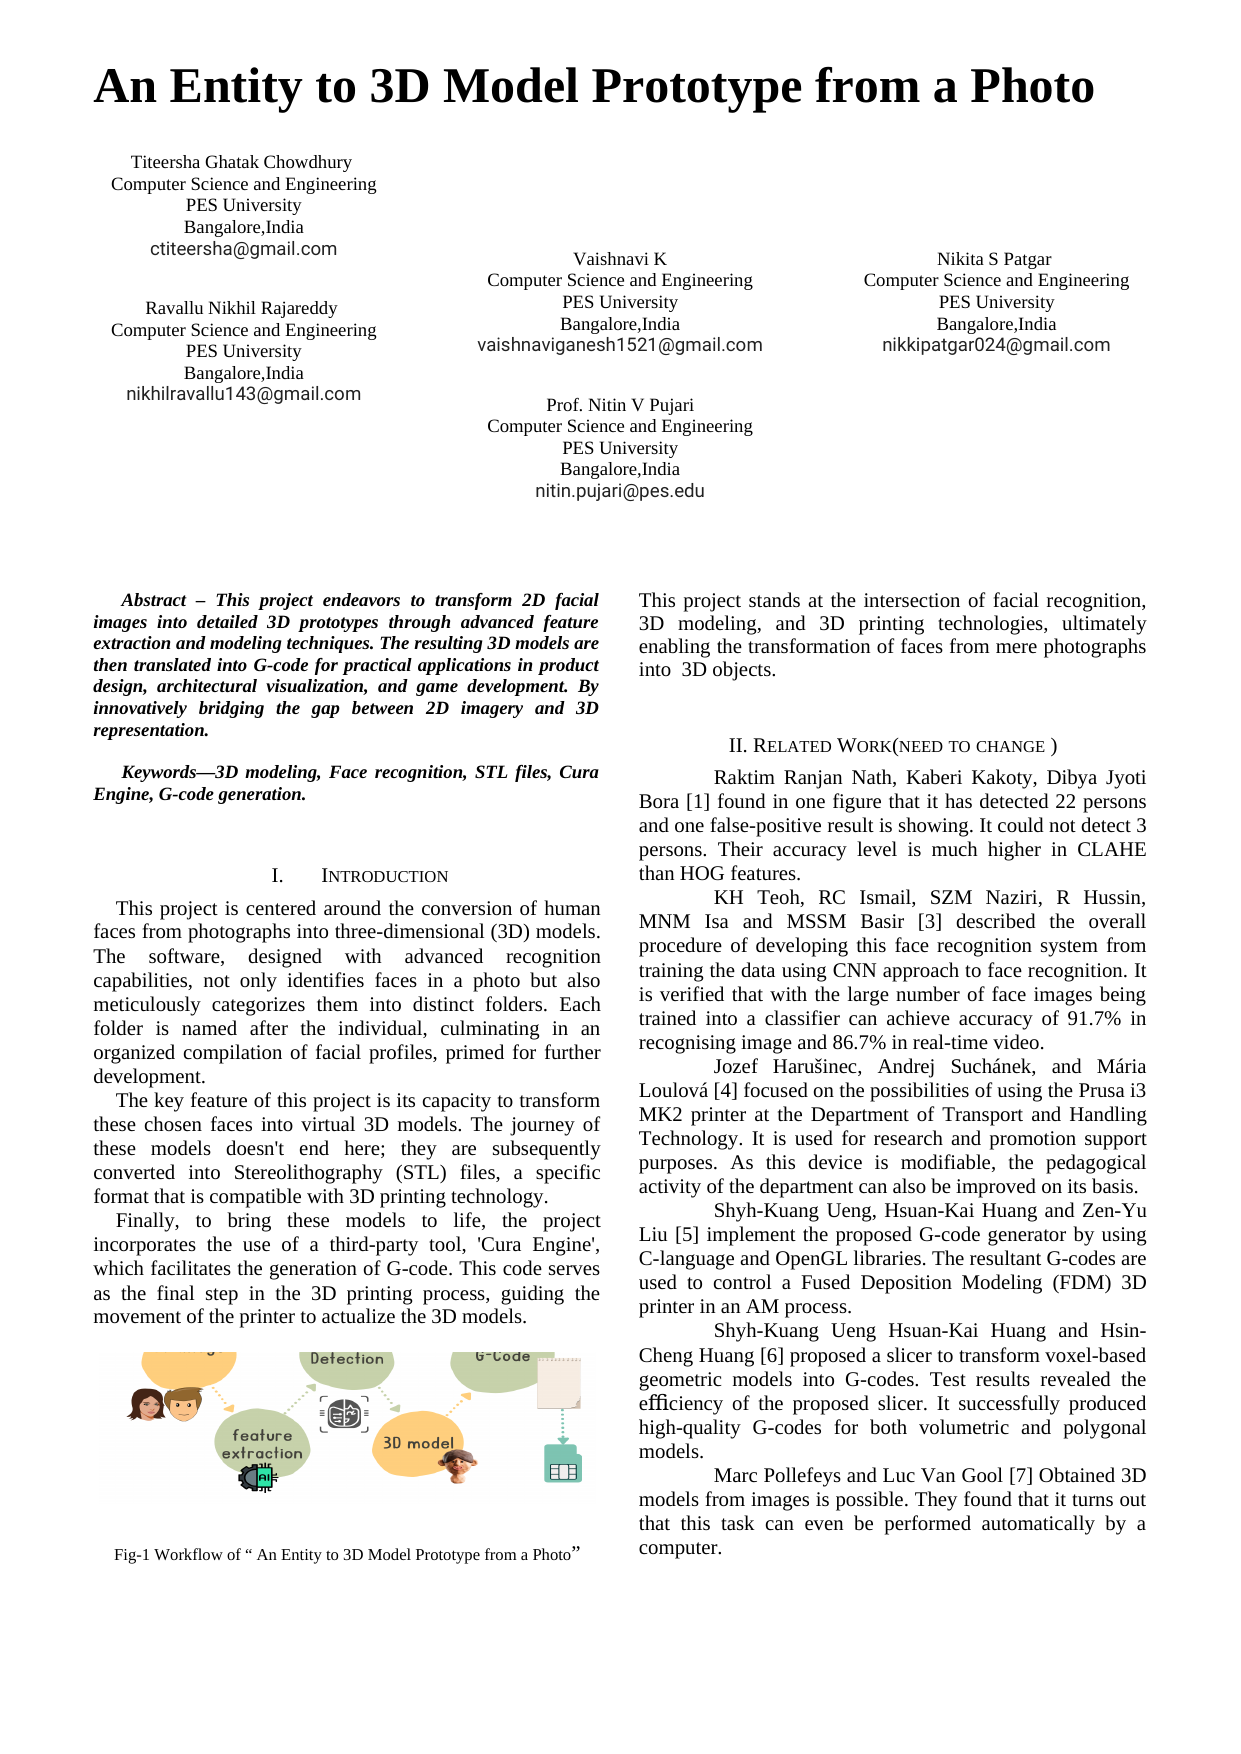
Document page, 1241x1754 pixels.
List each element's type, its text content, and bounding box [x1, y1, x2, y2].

text Vaishnavi K Computer Science and Engineering PES University Bangalore,India vaishnaviganesh1521@gmail.com [469, 248, 771, 356]
text Jozef Harušinec, Andrej Suchánek, and Mária Loulová [4] focused on the possibilities of using the Prusa i3 MK2 printer at the Department of Transport and Handling Technology. It is used for research and promotion support purposes. As this device is modifiable, the pedagogical activity of the department can also be improved on its basis. [639, 1054, 1147, 1198]
text Prof. Nitin V Pujari Computer Science and Engineering PES University Bangalore,India nitin.pujari@pes.edu [469, 393, 771, 502]
text Shyh-Kuang Ueng Hsuan-Kai Huang and Hsin-Cheng Huang [6] proposed a slicer to transform voxel-based geometric models into G-codes. Test results revealed the eﬃciency of the proposed slicer. It successfully produced high-quality G-codes for both volumetric and polygonal models. [639, 1318, 1147, 1463]
text The key feature of this project is its capacity to transform these chosen faces into virtual 3D models. The journey of these models doesn't end here; they are subsequently converted into Stereolithography (STL) files, a specific format that is compatible with 3D printing technology. [93, 1088, 601, 1208]
text Ravallu Nikhil Rajareddy Computer Science and Engineering PES University Bangalore,India nikhilravallu143@gmail.com [93, 297, 394, 405]
text An Entity to 3D Model Prototype from a Photo [93, 56, 1147, 114]
text Titeersha Ghatak Chowdhury Computer Science and Engineering PES University Bangalore,India ctiteersha@gmail.com [93, 151, 394, 259]
text Nikita S Patgar Computer Science and Engineering PES University Bangalore,India nikkipatgar024@gmail.com [846, 248, 1147, 356]
subtitle Introduction [131, 863, 601, 887]
text This project stands at the intersection of facial recognition, 3D modeling, and 3D printing technologies, ultimately enabling the transformation of faces from mere photographs into 3D objects. [639, 589, 1147, 681]
text Abstract – This project endeavors to transform 2D facial images into detailed 3D prototypes through advanced feature extraction and modeling techniques. The resulting 3D models are then translated into G-code for practical applications in product design, architectural visualization, and game development. By innovatively bridging the gap between 2D imagery and 3D representation. [93, 589, 601, 740]
subtitle II. Related Work(need to change ) [639, 733, 1147, 757]
text Finally, to bring these models to life, the project incorporates the use of a third-party tool, 'Cura Engine', which facilitates the generation of G-code. This code serves as the final step in the 3D printing process, guiding the movement of the printer to actualize the 3D models. [93, 1208, 601, 1328]
text Raktim Ranjan Nath, Kaberi Kakoty, Dibya Jyoti Bora [1] found in one figure that it has detected 22 persons and one false-positive result is showing. It could not detect 3 persons. Their accuracy level is much higher in CLAHE than HOG features. [639, 765, 1147, 885]
text KH Teoh, RC Ismail, SZM Naziri, R Hussin, MNM Isa and MSSM Basir [3] described the overall procedure of developing this face recognition system from training the data using CNN approach to face recognition. It is verified that with the large number of face images being trained into a classifier can achieve accuracy of 91.7% in recognising image and 86.7% in real-time video. [639, 885, 1147, 1054]
text Shyh-Kuang Ueng, Hsuan-Kai Huang and Zen-Yu Liu [5] implement the proposed G-code generator by using C-language and OpenGL libraries. The resultant G-codes are used to control a Fused Deposition Modeling (FDM) 3D printer in an AM process. [639, 1198, 1147, 1318]
picture [98, 1352, 596, 1504]
text This project is centered around the conversion of human faces from photographs into three-dimensional (3D) models. The software, designed with advanced recognition capabilities, not only identifies faces in a photo but also meticulously categorizes them into distinct folders. Each folder is named after the individual, culminating in an organized compilation of facial profiles, primed for further development. [93, 895, 601, 1088]
text Keywords—3D modeling, Face recognition, STL files, Cura Engine, G-code generation. [93, 761, 601, 804]
text Marc Pollefeys and Luc Van Gool [7] Obtained 3D models from images is possible. They found that it turns out that this task can even be performed automatically by a computer. [639, 1463, 1147, 1559]
